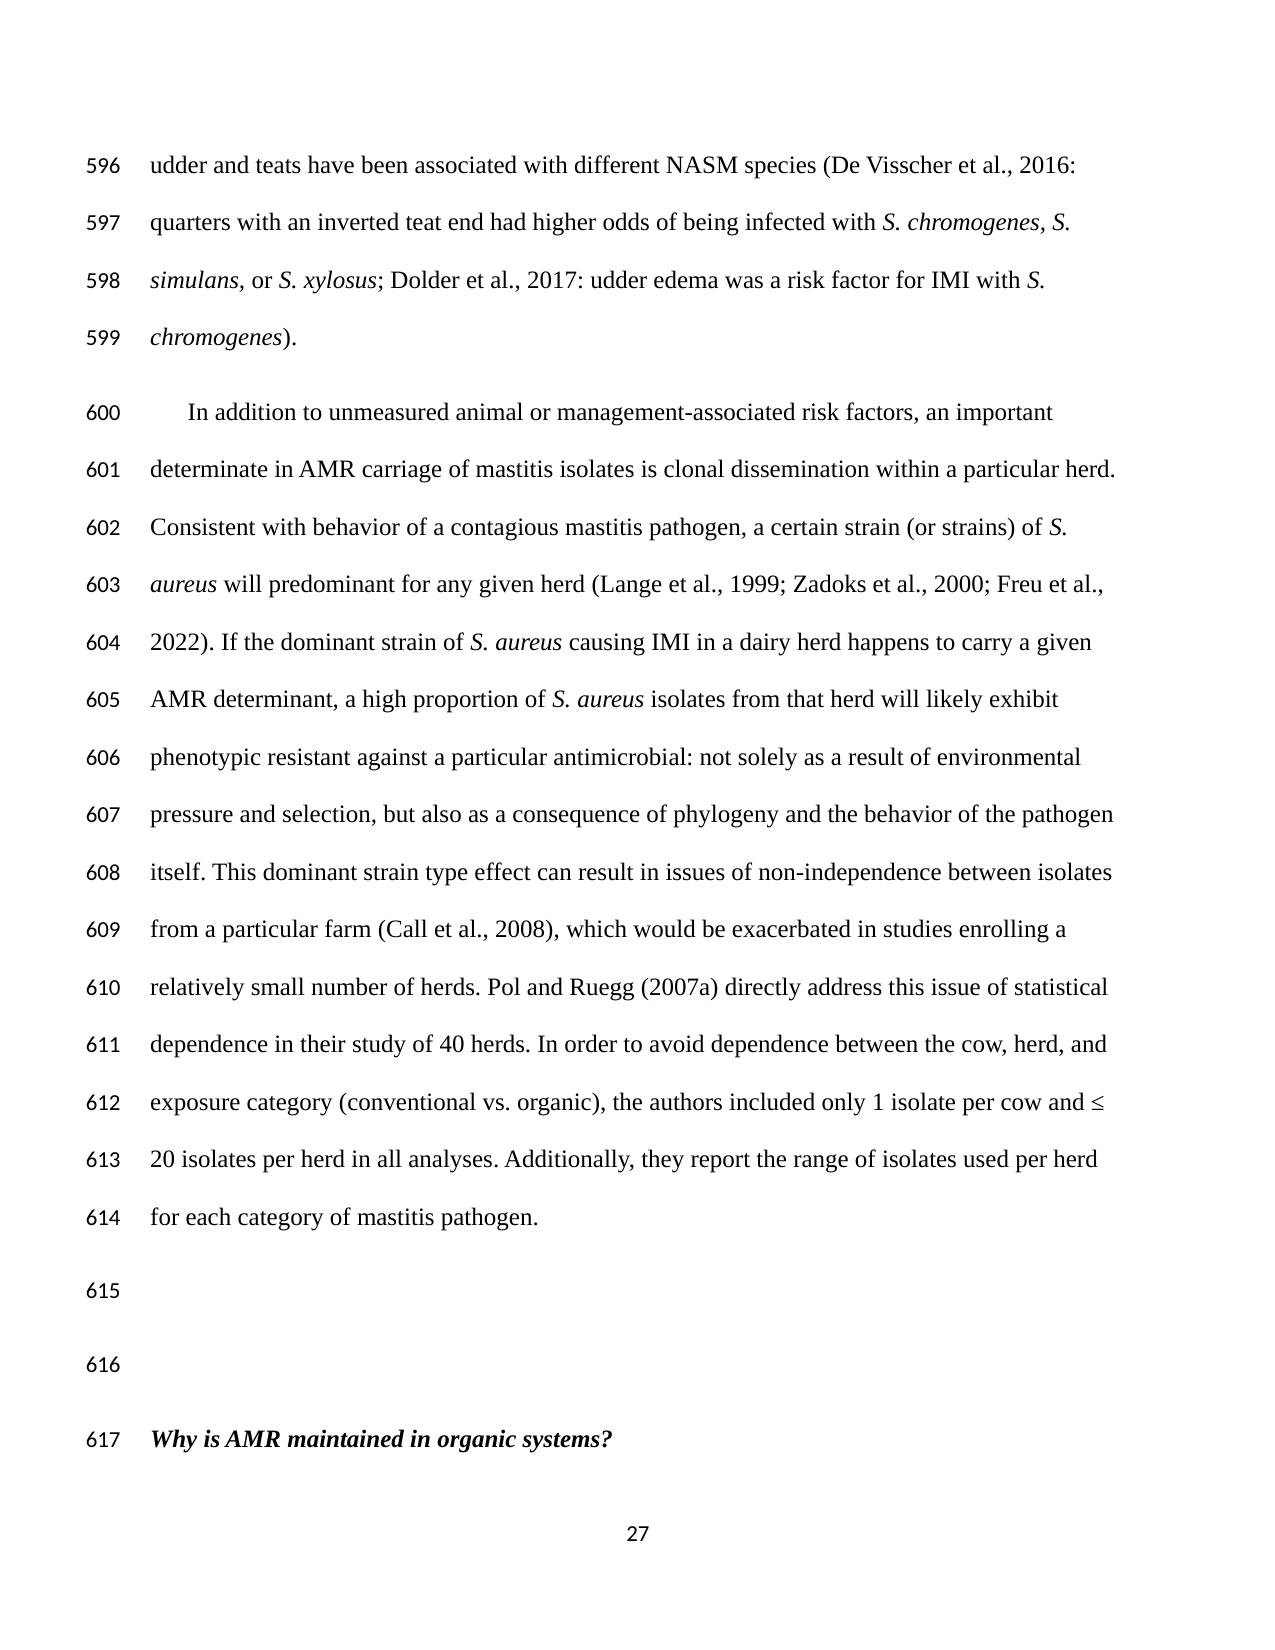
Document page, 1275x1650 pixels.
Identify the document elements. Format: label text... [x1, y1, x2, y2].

text Why is AMR maintained in organic systems? [150, 1424, 1125, 1453]
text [150, 150, 1125, 351]
text In addition to unmeasured animal or management-associated risk factors, an important determinate in AMR carriage of mastitis isolates is clonal dissemination within a particular herd. Consistent with behavior of a contagious mastitis pathogen, a certain strain (or strains) of S. aureus will predominant for any given herd (Lange et al., 1999; Zadoks et al., 2000; Freu et al., 2022). If the dominant strain of S. aureus causing IMI in a dairy herd happens to carry a given AMR determinant, a high proportion of S. aureus isolates from that herd will likely exhibit phenotypic resistant against a particular antimicrobial: not solely as a result of environmental pressure and selection, but also as a consequence of phylogeny and the behavior of the pathogen itself. This dominant strain type effect can result in issues of non-independence between isolates from a particular farm (Call et al., 2008), which would be exacerbated in studies enrolling a relatively small number of herds. Pol and Ruegg (2007a) directly address this issue of statistical dependence in their study of 40 herds. In order to avoid dependence between the cow, herd, and exposure category (conventional vs. organic), the authors included only 1 isolate per cow and ≤ 20 isolates per herd in all analyses. Additionally, they report the range of isolates used per herd for each category of mastitis pathogen. [150, 397, 1125, 1230]
